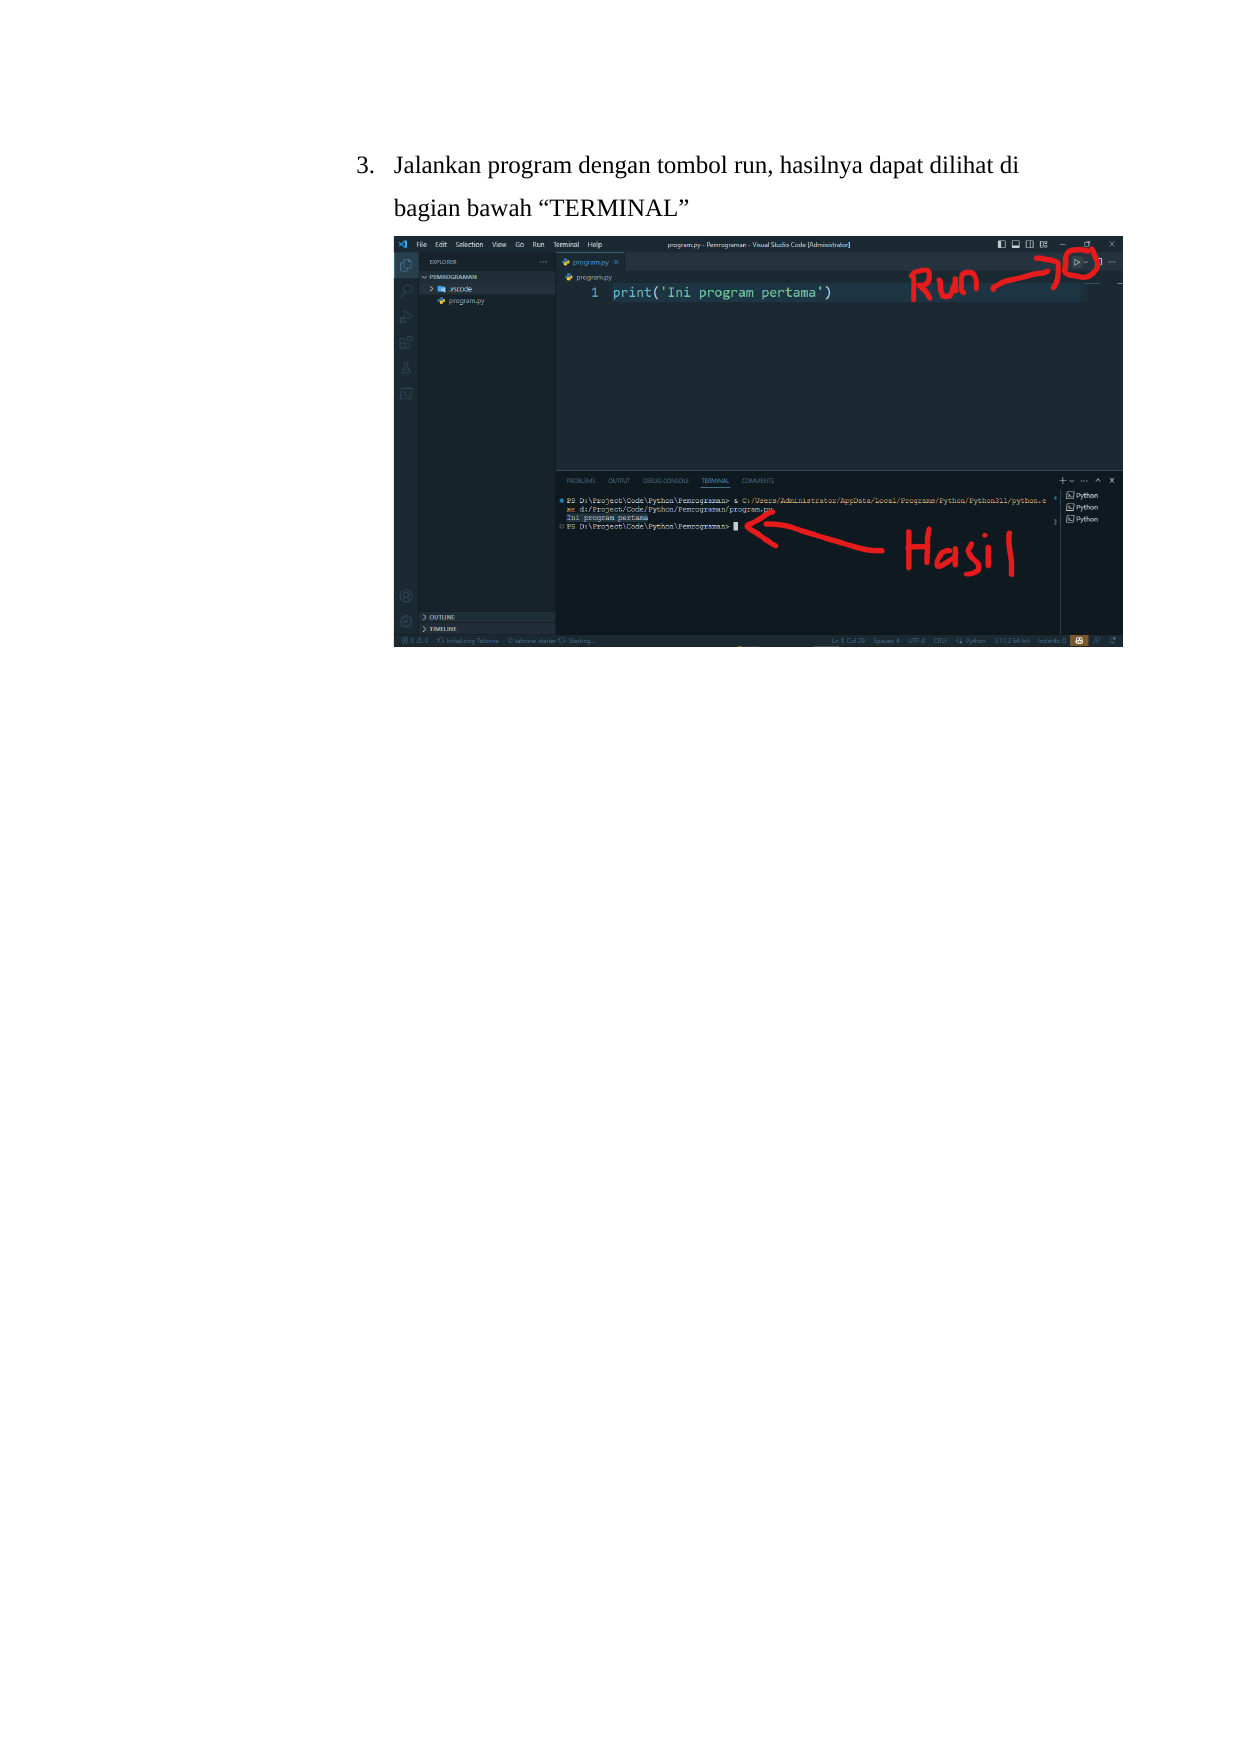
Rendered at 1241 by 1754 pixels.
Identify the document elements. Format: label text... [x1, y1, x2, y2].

picture [393, 236, 1123, 647]
